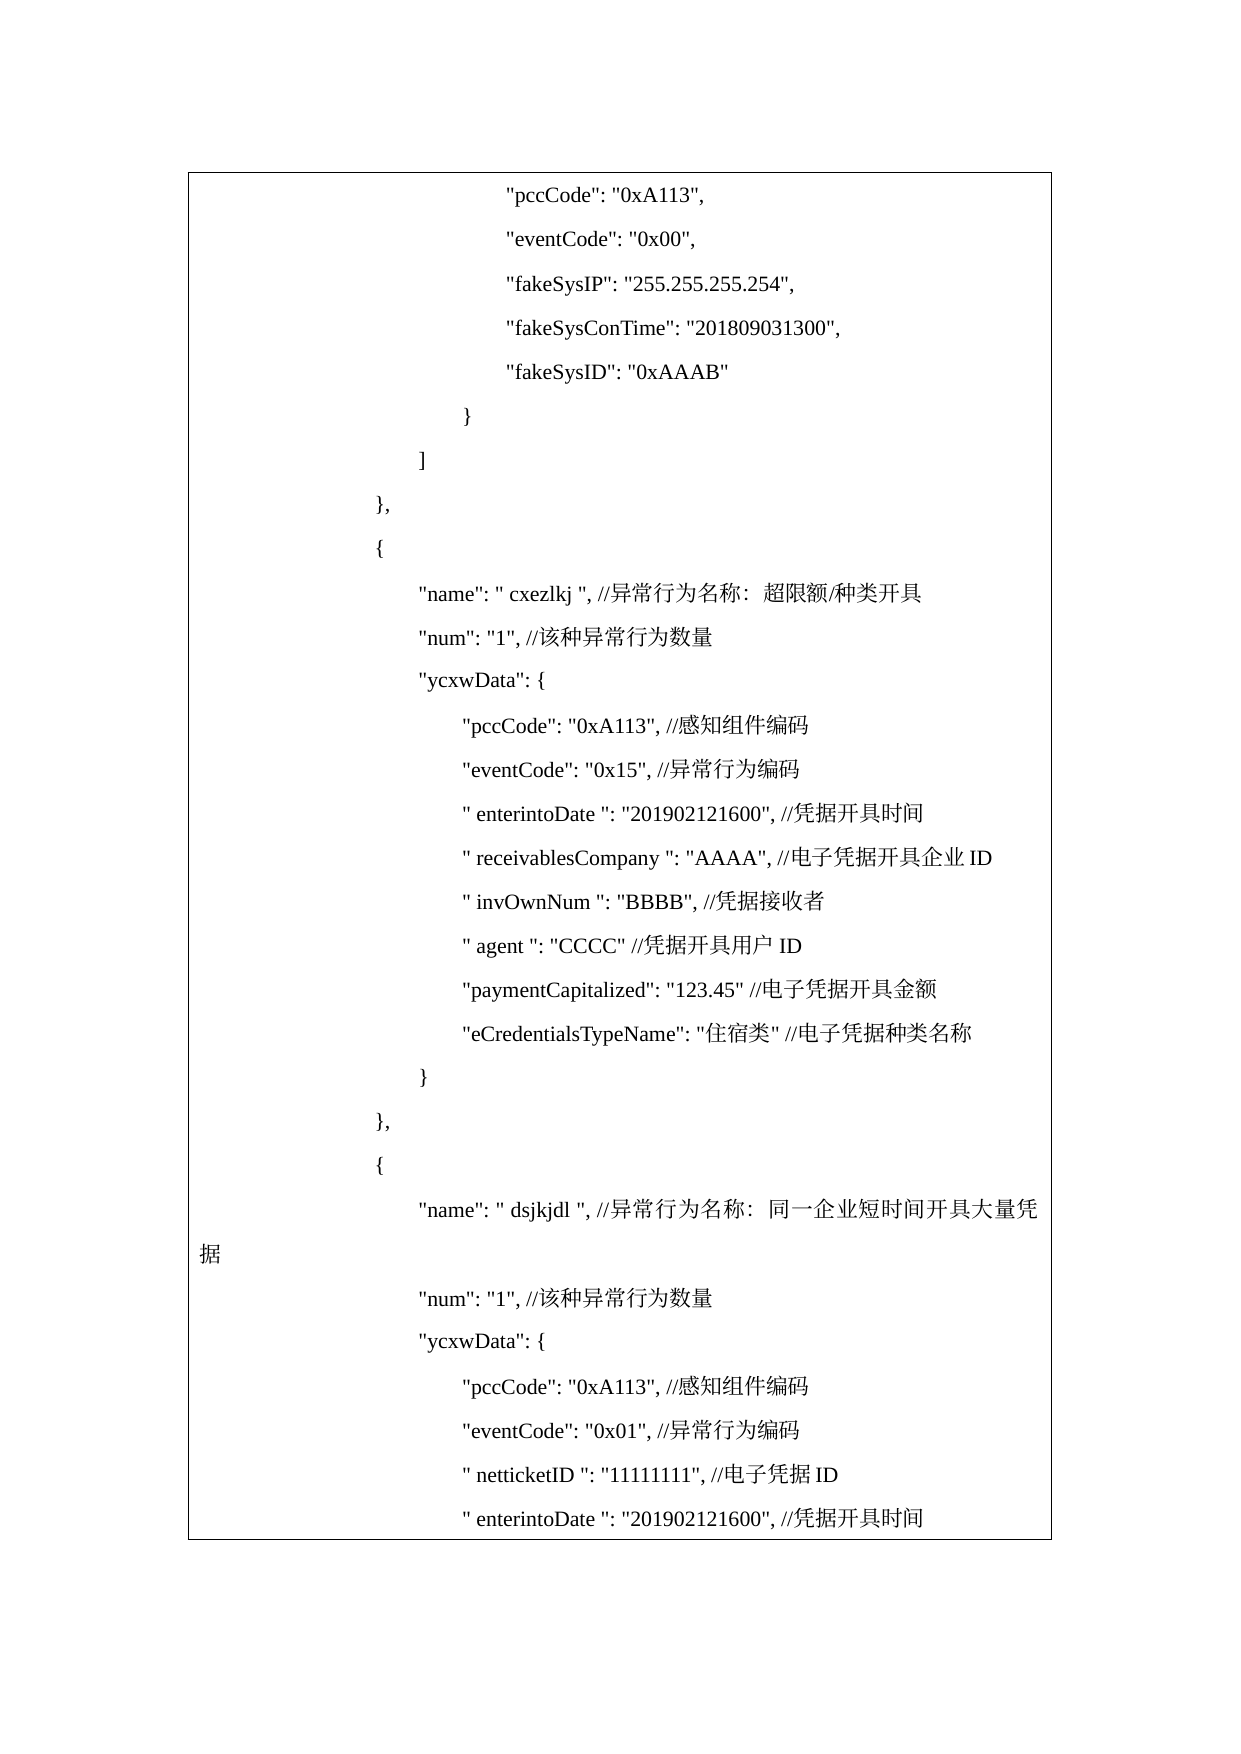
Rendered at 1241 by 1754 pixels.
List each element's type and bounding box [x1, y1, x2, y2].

table_header [189, 173, 1051, 1539]
